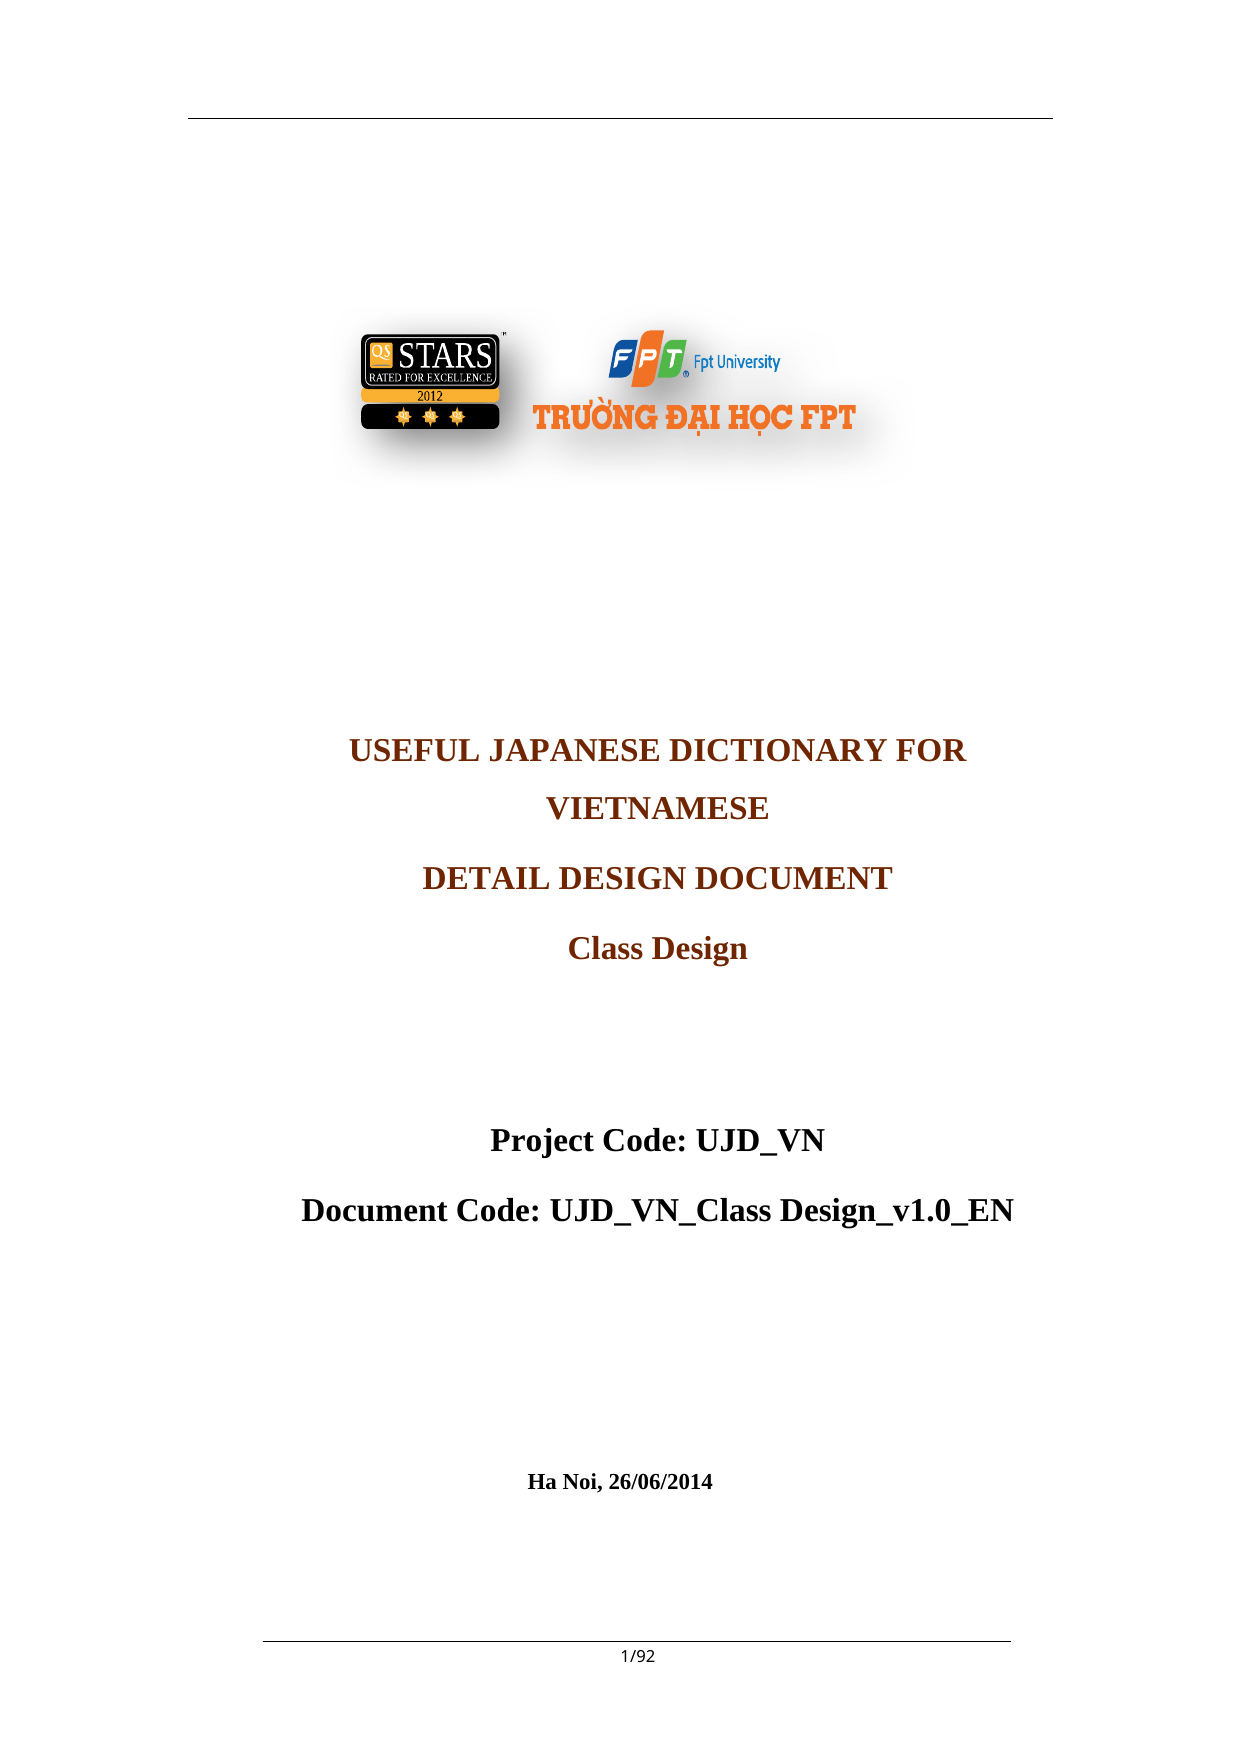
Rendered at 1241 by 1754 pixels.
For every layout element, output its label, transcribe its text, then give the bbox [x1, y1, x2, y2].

text Document Code: UJD_VN_Class Design_v1.0_EN [262, 1190, 1053, 1228]
text Project Code: UJD_VN [262, 1120, 1053, 1158]
text Ha Noi, 26/06/2014 [187, 1468, 1053, 1494]
subtitle DETAIL DESIGN DOCUMENT [262, 858, 1053, 896]
subtitle USEFUL JAPANESE DICTIONARY FOR VIETNAMESE [262, 730, 1053, 826]
subtitle Class Design [262, 928, 1053, 966]
